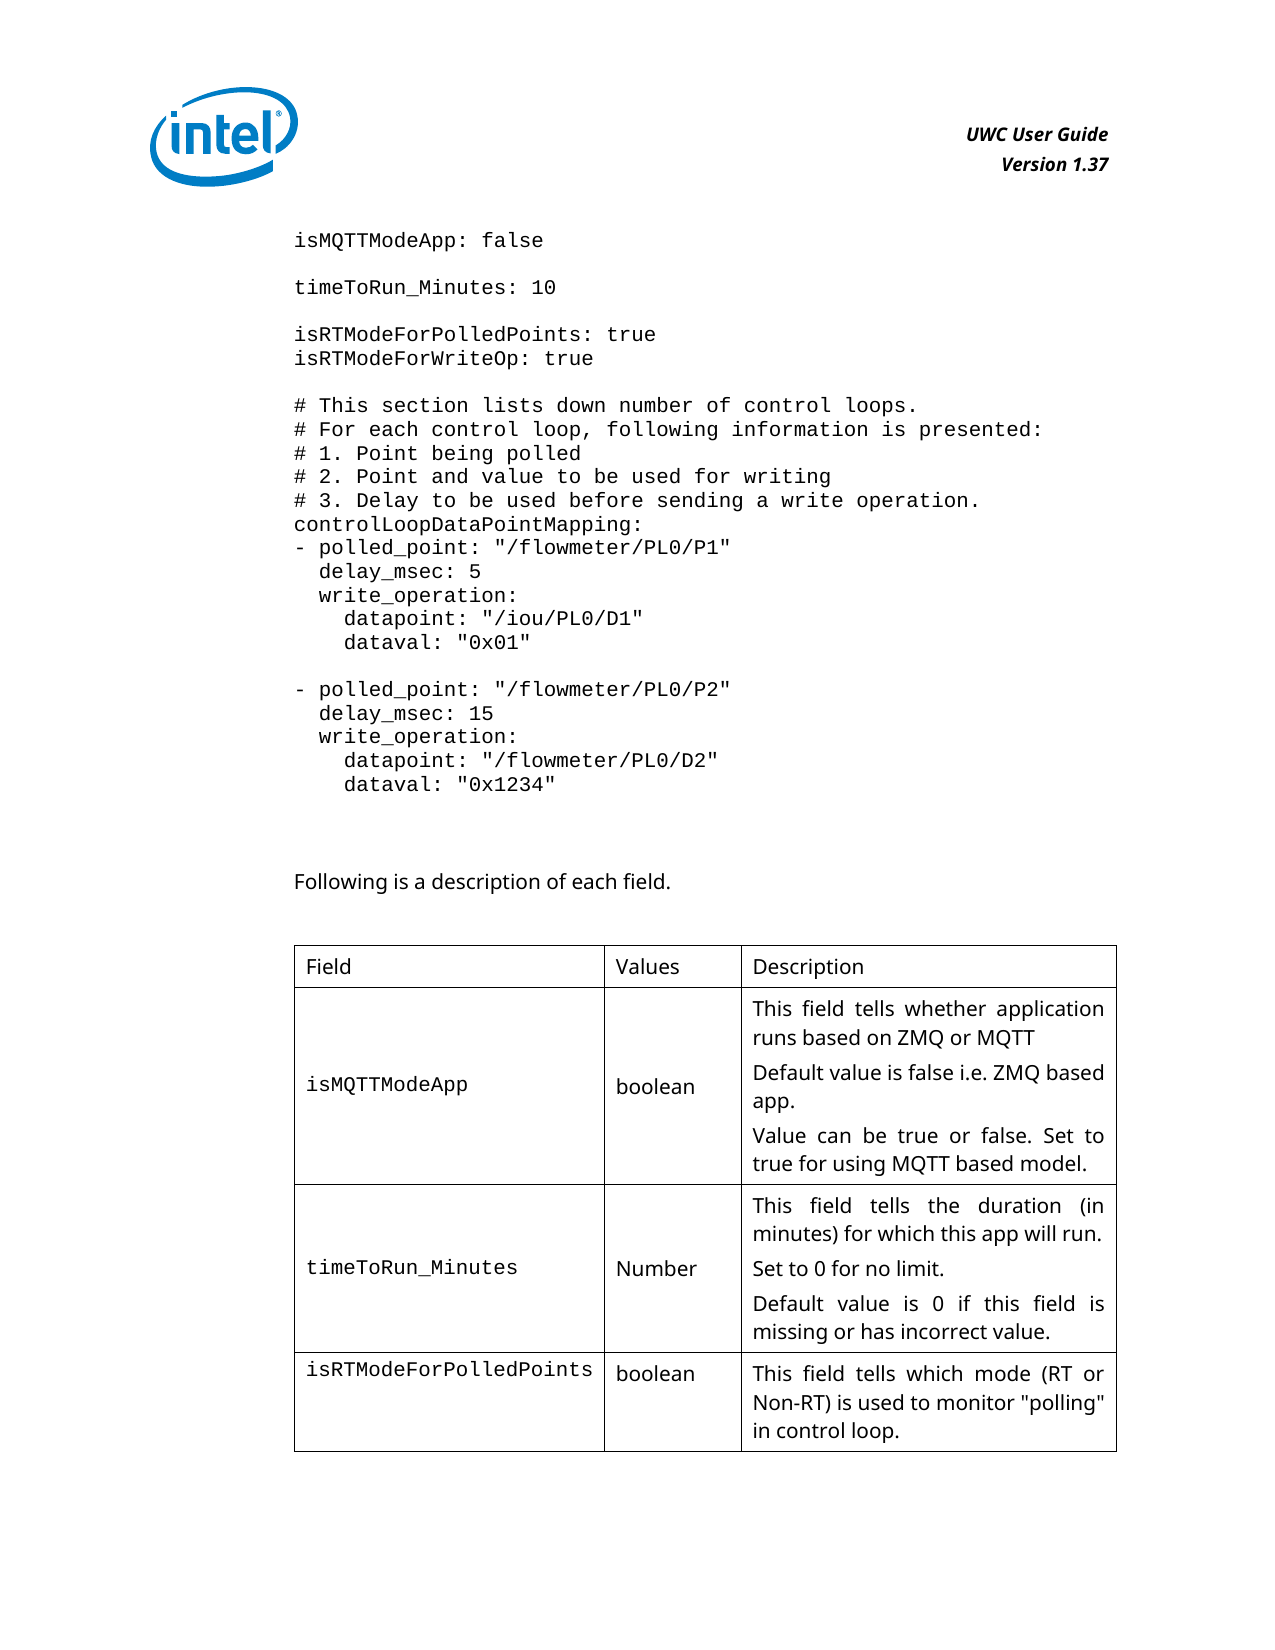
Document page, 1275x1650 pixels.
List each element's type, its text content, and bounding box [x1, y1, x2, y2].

table_cell boolean [605, 1353, 741, 1451]
table_cell This field tells whether application runs based on ZMQ or MQTT Default value is false i.e. ZMQ based app. Value can be true or false. Set to true for using MQTT based model. [742, 988, 1116, 1184]
text controlLoopDataPointMapping: [294, 514, 1117, 537]
text delay_msec: 15 [294, 703, 1117, 726]
text - polled_point: "/flowmeter/PL0/P2" [294, 679, 1117, 703]
table_cell Number [605, 1185, 741, 1352]
text timeToRun_Minutes: 10 [294, 277, 1117, 301]
text # 2. Point and value to be used for writing [294, 466, 1117, 490]
text delay_msec: 5 [294, 561, 1117, 584]
text Following is a description of each field. [294, 867, 1117, 896]
table_header Description [742, 946, 1116, 987]
text dataval: "0x01" [294, 632, 1117, 656]
table_header Values [605, 946, 741, 987]
table_cell boolean [605, 988, 741, 1184]
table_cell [295, 1353, 604, 1451]
text isMQTTModeApp: false [294, 230, 1117, 253]
text datapoint: "/iou/PL0/D1" [294, 608, 1117, 632]
text dataval: "0x1234" [294, 774, 1117, 797]
text # 3. Delay to be used before sending a write operation. [294, 490, 1117, 514]
text # 1. Point being polled [294, 443, 1117, 466]
table_cell This field tells the duration (in minutes) for which this app will run. Set to 0 for no limit. Default value is 0 if this field is missing or has incorrect value. [742, 1185, 1116, 1352]
text isRTModeForWriteOp: true [294, 348, 1117, 372]
text # This section lists down number of control loops. [294, 395, 1117, 419]
text # For each control loop, following information is presented: [294, 419, 1117, 443]
text isRTModeForPolledPoints: true [294, 324, 1117, 348]
table_cell isMQTTModeApp [295, 988, 604, 1184]
text write_operation: [294, 726, 1117, 750]
table_cell timeToRun_Minutes [295, 1185, 604, 1352]
table_header Field [295, 946, 604, 987]
text datapoint: "/flowmeter/PL0/D2" [294, 750, 1117, 774]
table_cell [742, 1353, 1116, 1451]
text - polled_point: "/flowmeter/PL0/P1" [294, 537, 1117, 561]
text write_operation: [294, 584, 1117, 608]
